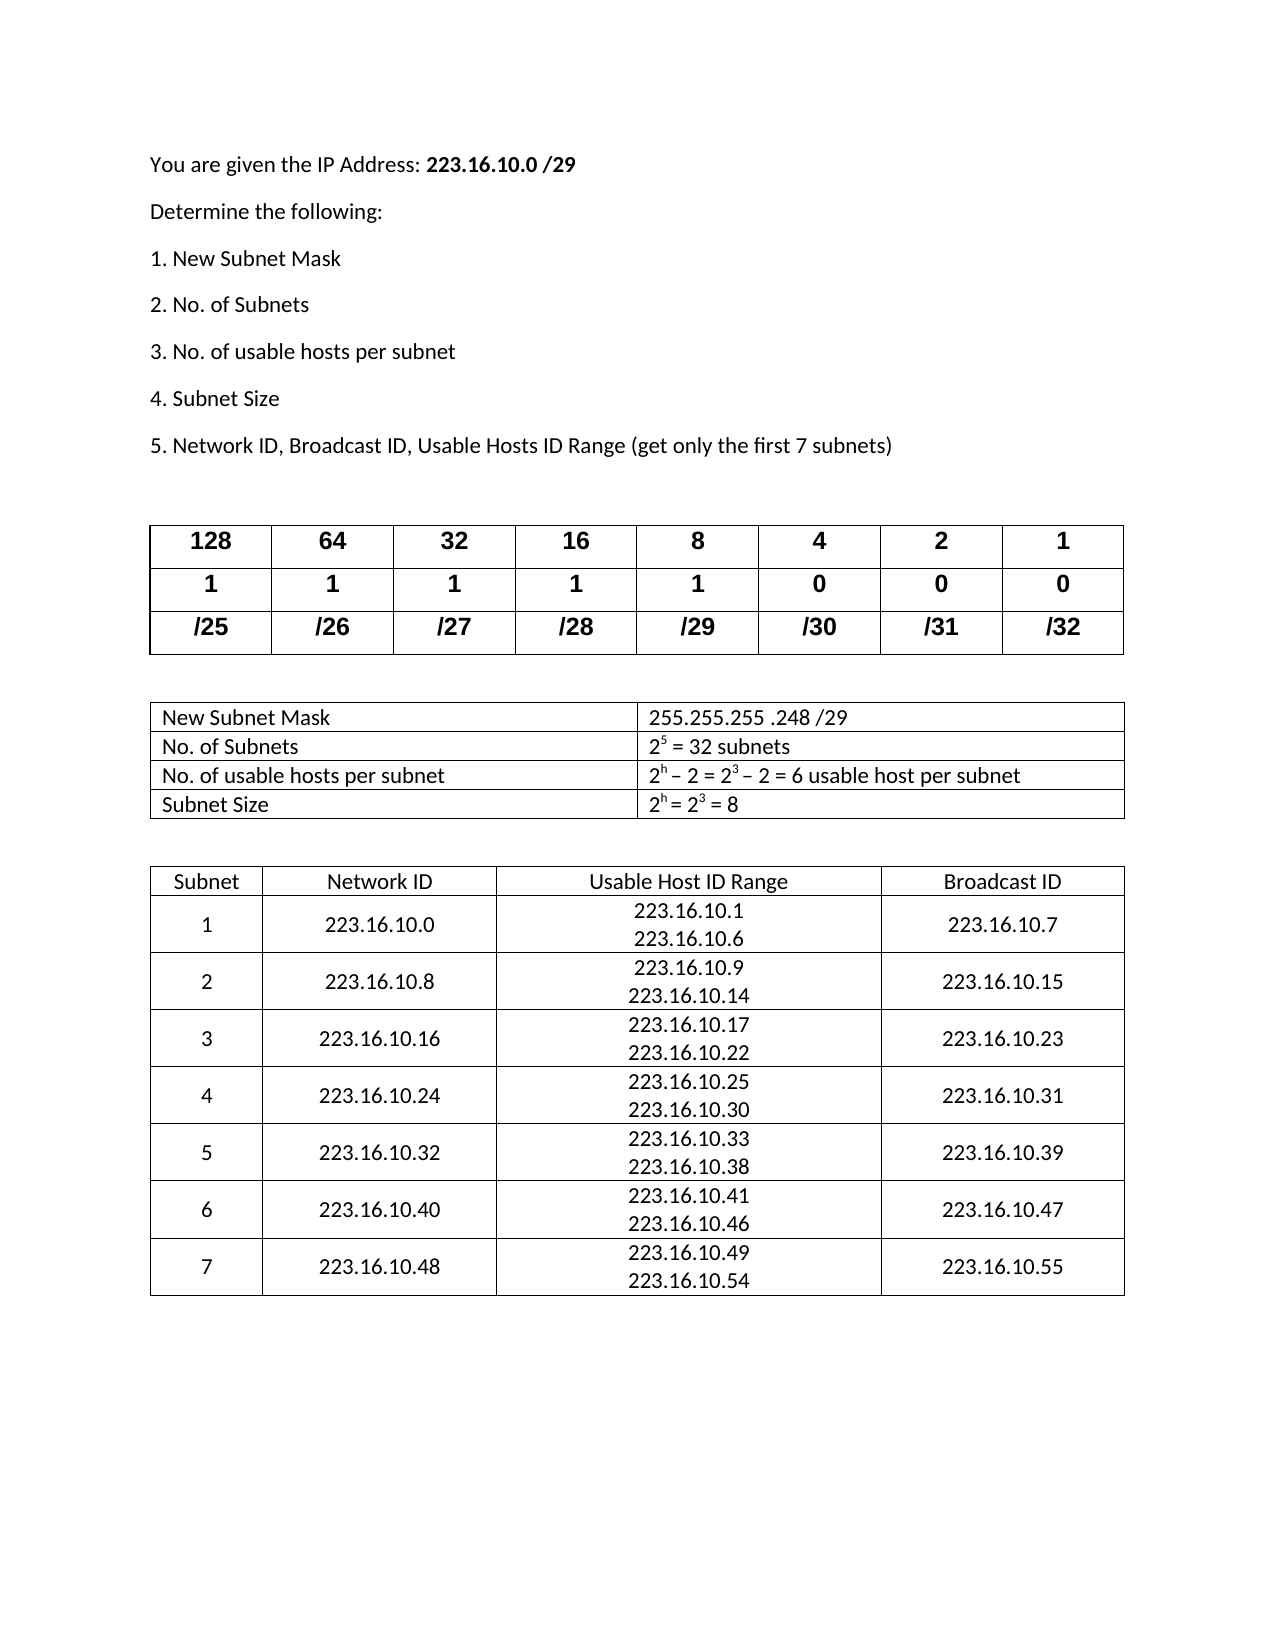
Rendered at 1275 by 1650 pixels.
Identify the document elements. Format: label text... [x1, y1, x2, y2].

table_header 1 [1003, 526, 1123, 568]
table_header 2 [881, 526, 1002, 568]
table_cell 25 = 32 subnets [638, 732, 1124, 760]
text 1. New Subnet Mask [150, 244, 1125, 272]
table_cell 223.16.10.16 [263, 1010, 496, 1066]
table_cell /29 [637, 612, 758, 654]
text Determine the following: [150, 197, 1125, 225]
text You are given the IP Address: 223.16.10.0 /29 [150, 150, 1125, 178]
table_cell /25 [151, 612, 271, 654]
table_header 4 [759, 526, 880, 568]
table_cell /27 [394, 612, 515, 654]
table_header 64 [272, 526, 393, 568]
table_cell 1 [151, 896, 262, 952]
table_cell 1 [516, 569, 636, 611]
table_cell 0 [881, 569, 1002, 611]
table_cell 4 [151, 1067, 262, 1123]
text 3. No. of usable hosts per subnet [150, 337, 1125, 366]
text 4. Subnet Size [150, 384, 1125, 412]
text 5. Network ID, Broadcast ID, Usable Hosts ID Range (get only the first 7 subnets) [150, 431, 1125, 459]
table_cell 2h = 23 = 8 [638, 790, 1124, 818]
table_cell 2h – 2 = 23 – 2 = 6 usable host per subnet [638, 761, 1124, 789]
table_header 255.255.255 .248 /29 [638, 703, 1124, 731]
table_cell 0 [1003, 569, 1123, 611]
table_cell 223.16.10.0 [263, 896, 496, 952]
table_cell 223.16.10.47 [882, 1181, 1124, 1237]
table_cell 223.16.10.33 223.16.10.38 [497, 1124, 881, 1180]
table_cell /31 [881, 612, 1002, 654]
table_cell /28 [516, 612, 636, 654]
table_header Subnet [151, 867, 262, 895]
table_header 128 [151, 526, 271, 568]
table_cell 223.16.10.49 223.16.10.54 [497, 1239, 881, 1294]
table_cell 223.16.10.48 [263, 1239, 496, 1294]
table_cell 1 [637, 569, 758, 611]
table_cell 6 [151, 1181, 262, 1237]
table_cell 223.16.10.23 [882, 1010, 1124, 1066]
table_cell Subnet Size [151, 790, 637, 818]
table_cell 223.16.10.39 [882, 1124, 1124, 1180]
table_cell /26 [272, 612, 393, 654]
table_cell 223.16.10.7 [882, 896, 1124, 952]
table_cell /32 [1003, 612, 1123, 654]
table_cell 2 [151, 953, 262, 1009]
table_cell 1 [272, 569, 393, 611]
table_cell No. of usable hosts per subnet [151, 761, 637, 789]
table_header Network ID [263, 867, 496, 895]
table_cell 0 [759, 569, 880, 611]
table_cell 5 [151, 1124, 262, 1180]
table_cell 223.16.10.8 [263, 953, 496, 1009]
table_cell 223.16.10.9 223.16.10.14 [497, 953, 881, 1009]
table_cell 1 [151, 569, 271, 611]
table_cell 223.16.10.1 223.16.10.6 [497, 896, 881, 952]
table_header 32 [394, 526, 515, 568]
table_cell 1 [394, 569, 515, 611]
table_cell 223.16.10.55 [882, 1239, 1124, 1294]
table_header 8 [637, 526, 758, 568]
table_cell 223.16.10.24 [263, 1067, 496, 1123]
table_cell No. of Subnets [151, 732, 637, 760]
table_cell 223.16.10.17 223.16.10.22 [497, 1010, 881, 1066]
text 2. No. of Subnets [150, 291, 1125, 319]
table_cell 223.16.10.40 [263, 1181, 496, 1237]
table_cell 223.16.10.41 223.16.10.46 [497, 1181, 881, 1237]
table_header Usable Host ID Range [497, 867, 881, 895]
table_cell /30 [759, 612, 880, 654]
table_cell 223.16.10.32 [263, 1124, 496, 1180]
table_header 16 [516, 526, 636, 568]
table_cell 223.16.10.25 223.16.10.30 [497, 1067, 881, 1123]
table_cell 223.16.10.31 [882, 1067, 1124, 1123]
table_header Broadcast ID [882, 867, 1124, 895]
table_header New Subnet Mask [151, 703, 637, 731]
table_cell 7 [151, 1239, 262, 1294]
table_cell 223.16.10.15 [882, 953, 1124, 1009]
table_cell 3 [151, 1010, 262, 1066]
